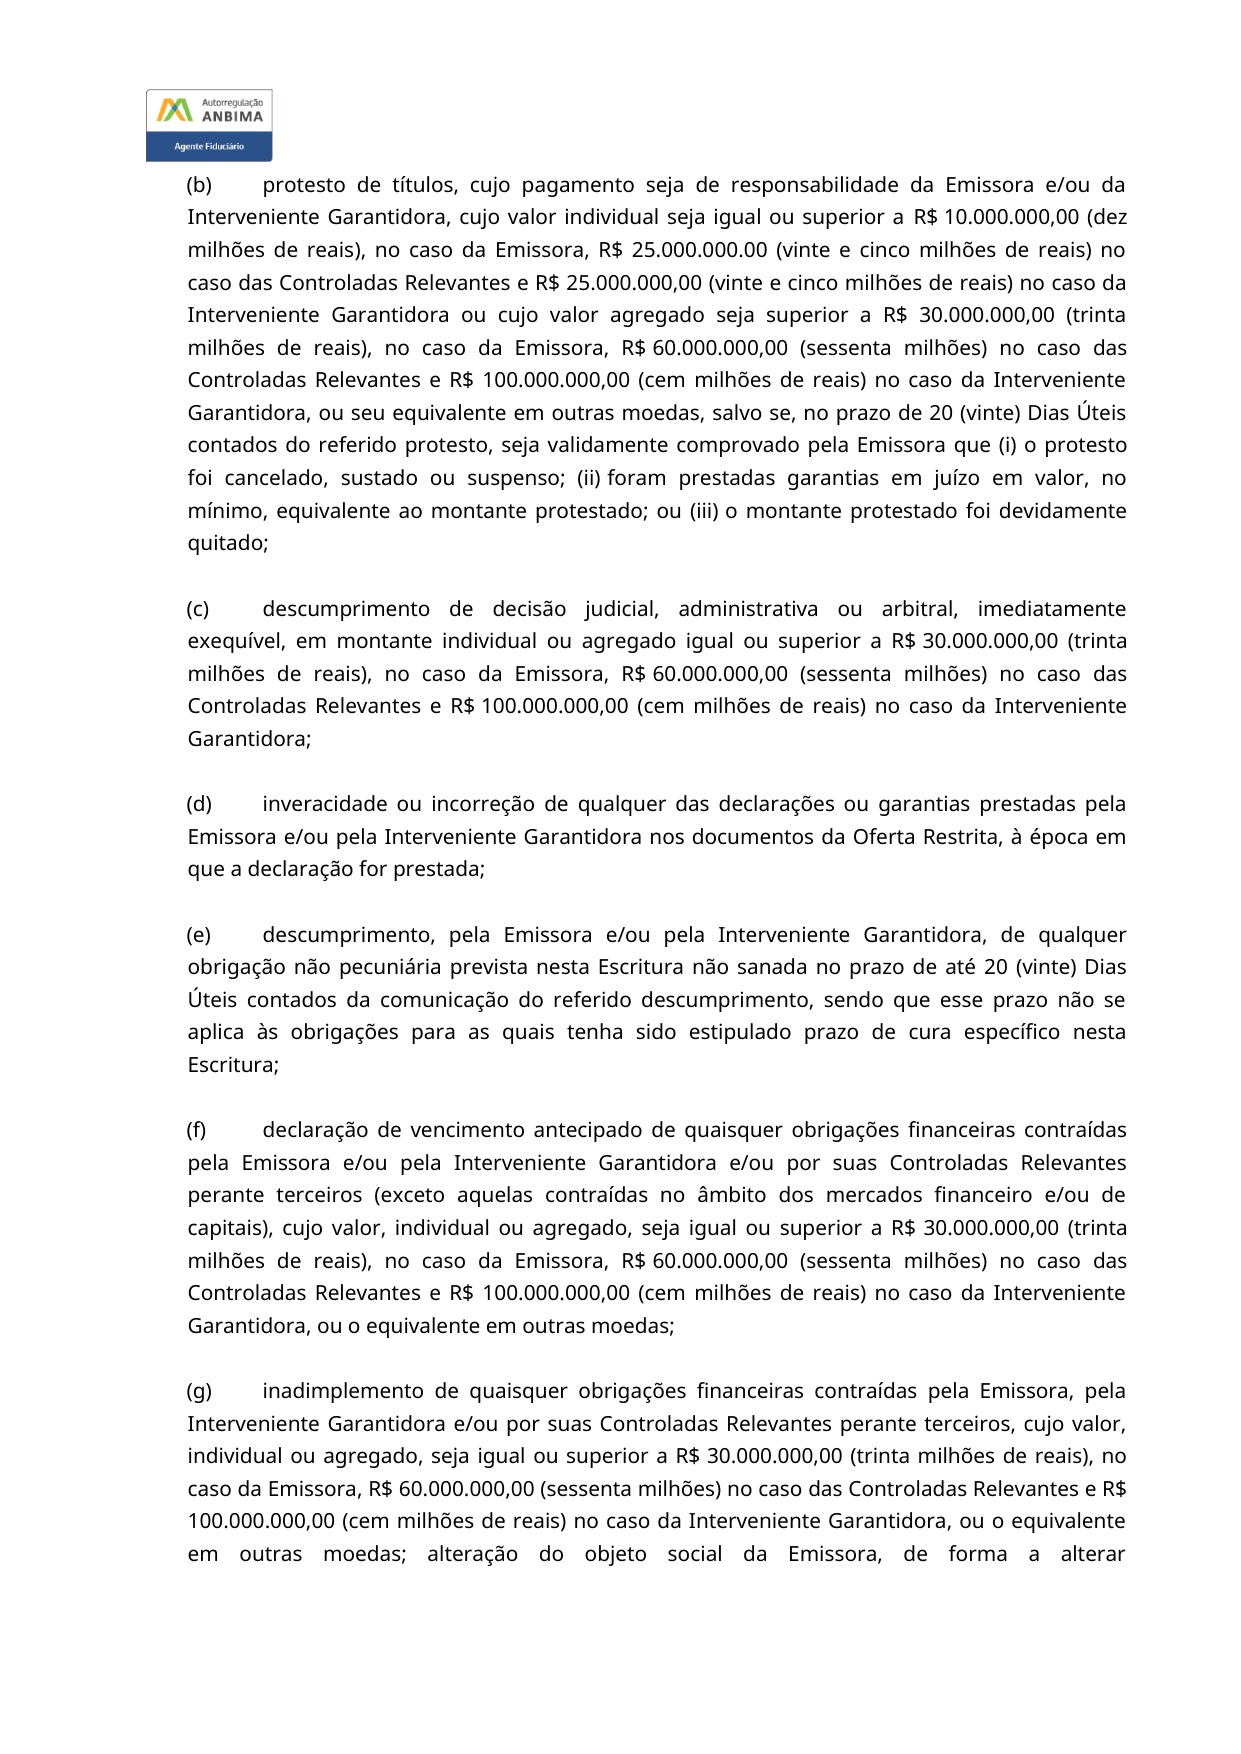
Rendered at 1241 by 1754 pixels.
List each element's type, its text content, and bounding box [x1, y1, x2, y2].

list inveracidade ou incorreção de qualquer das declarações ou garantias prestadas pela Emissora e/ou pela Interveniente Garantidora nos documentos da Oferta Restrita, à época em que a declaração for prestada; [186, 789, 1128, 883]
picture [112, 75, 287, 170]
list protesto de títulos, cujo pagamento seja de responsabilidade da Emissora e/ou da Interveniente Garantidora, cujo valor individual seja igual ou superior a R$ 10.000.000,00 (dez milhões de reais), no caso da Emissora, R$ 25.000.000.00 (vinte e cinco milhões de reais) no caso das Controladas Relevantes e R$ 25.000.000,00 (vinte e cinco milhões de reais) no caso da Interveniente Garantidora ou cujo valor agregado seja superior a R$ 30.000.000,00 (trinta milhões de reais), no caso da Emissora, R$ 60.000.000,00 (sessenta milhões) no caso das Controladas Relevantes e R$ 100.000.000,00 (cem milhões de reais) no caso da Interveniente Garantidora, ou seu equivalente em outras moedas, salvo se, no prazo de 20 (vinte) Dias Úteis contados do referido protesto, seja validamente comprovado pela Emissora que (i) o protesto foi cancelado, sustado ou suspenso; (ii) foram prestadas garantias em juízo em valor, no mínimo, equivalente ao montante protestado; ou (iii) o montante protestado foi devidamente quitado; [186, 170, 1128, 557]
list descumprimento de decisão judicial, administrativa ou arbitral, imediatamente exequível, em montante individual ou agregado igual ou superior a R$ 30.000.000,00 (trinta milhões de reais), no caso da Emissora, R$ 60.000.000,00 (sessenta milhões) no caso das Controladas Relevantes e R$ 100.000.000,00 (cem milhões de reais) no caso da Interveniente Garantidora; [186, 594, 1128, 752]
list declaração de vencimento antecipado de quaisquer obrigações financeiras contraídas pela Emissora e/ou pela Interveniente Garantidora e/ou por suas Controladas Relevantes perante terceiros (exceto aquelas contraídas no âmbito dos mercados financeiro e/ou de capitais), cujo valor, individual ou agregado, seja igual ou superior a R$ 30.000.000,00 (trinta milhões de reais), no caso da Emissora, R$ 60.000.000,00 (sessenta milhões) no caso das Controladas Relevantes e R$ 100.000.000,00 (cem milhões de reais) no caso da Interveniente Garantidora, ou o equivalente em outras moedas; [186, 1115, 1128, 1339]
list descumprimento, pela Emissora e/ou pela Interveniente Garantidora, de qualquer obrigação não pecuniária prevista nesta Escritura não sanada no prazo de até 20 (vinte) Dias Úteis contados da comunicação do referido descumprimento, sendo que esse prazo não se aplica às obrigações para as quais tenha sido estipulado prazo de cura específico nesta Escritura; [186, 920, 1128, 1078]
